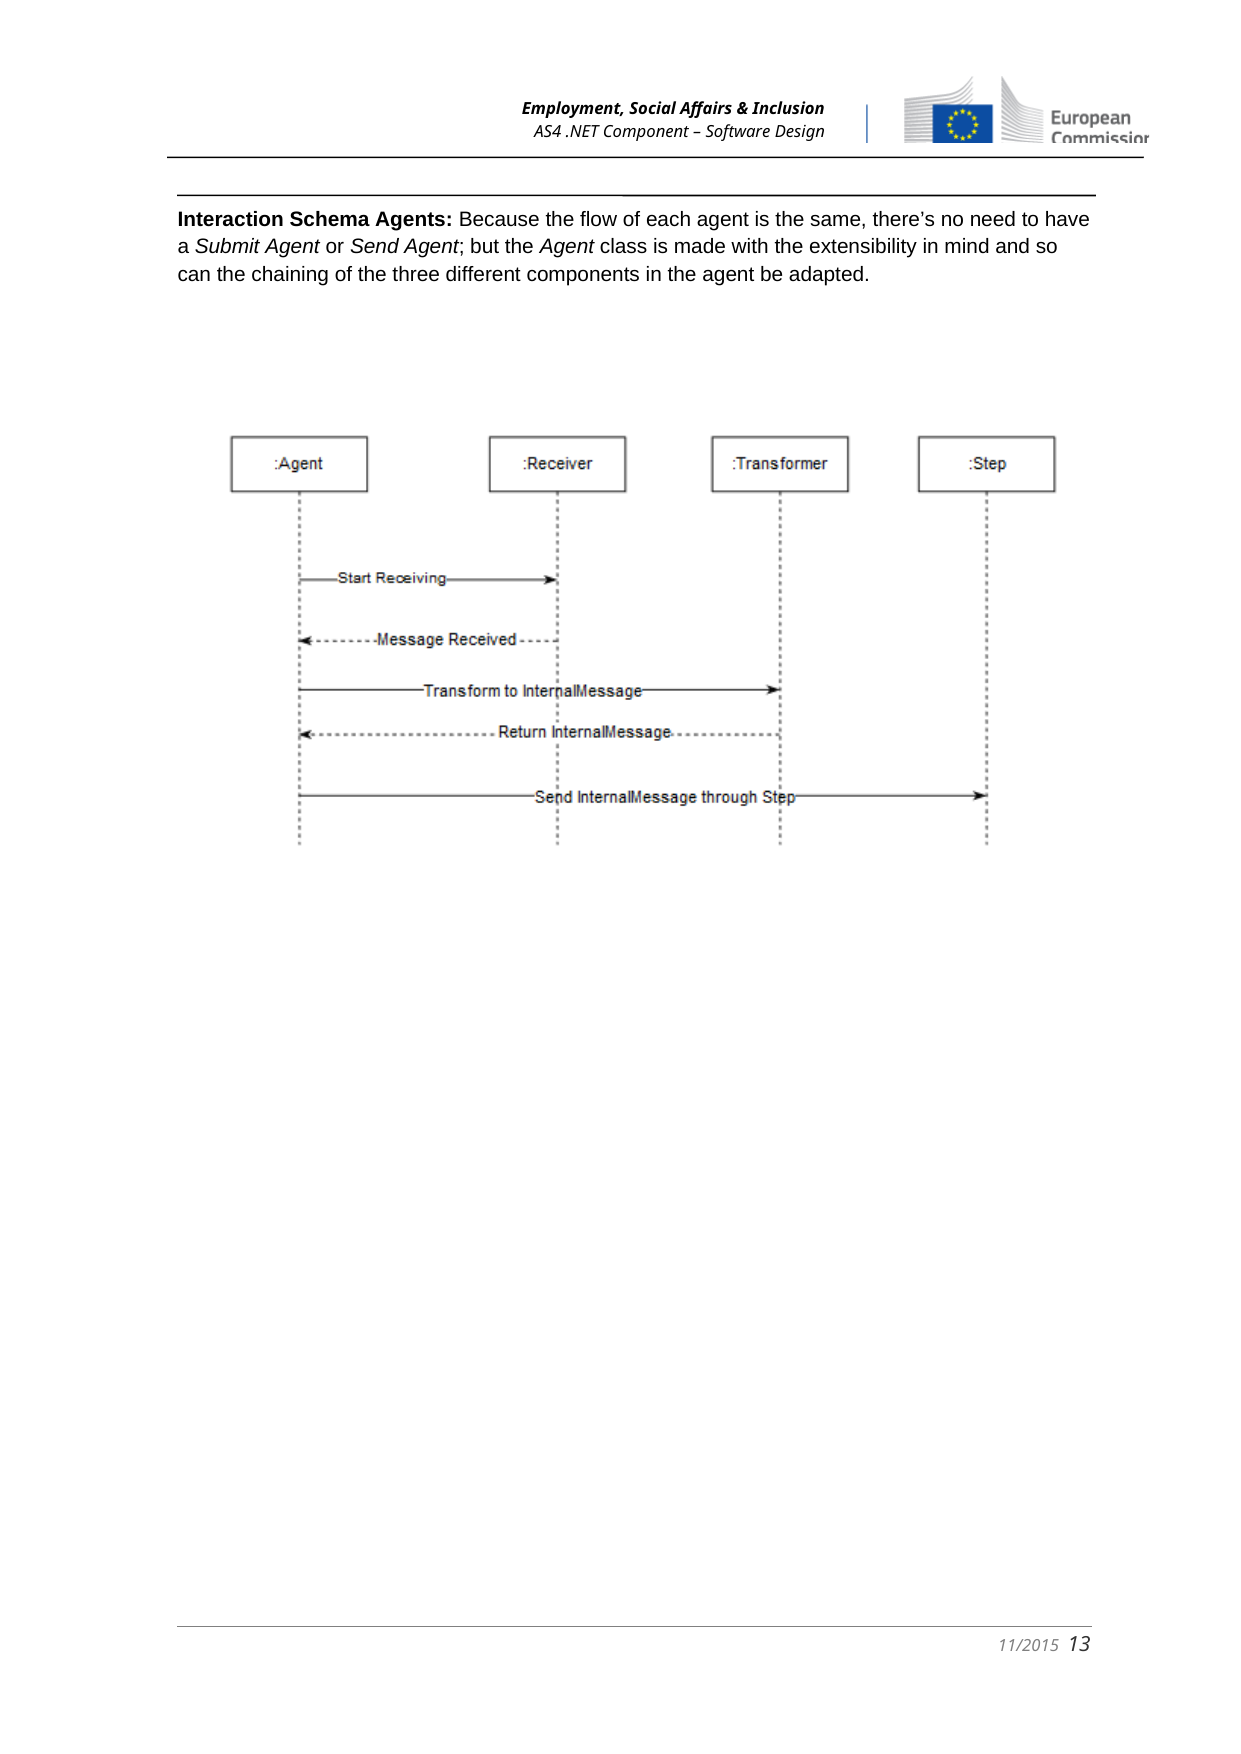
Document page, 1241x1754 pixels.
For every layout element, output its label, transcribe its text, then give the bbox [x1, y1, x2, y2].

picture [177, 289, 1093, 891]
picture [864, 76, 1149, 141]
text Interaction Schema Agents: Because the flow of each agent is the same, there’s no need to have a Submit Agent or Send Agent; but the Agent class is made with the extensibility in mind and so can the chaining of the three different components in the agent be adapted. [177, 207, 1092, 289]
